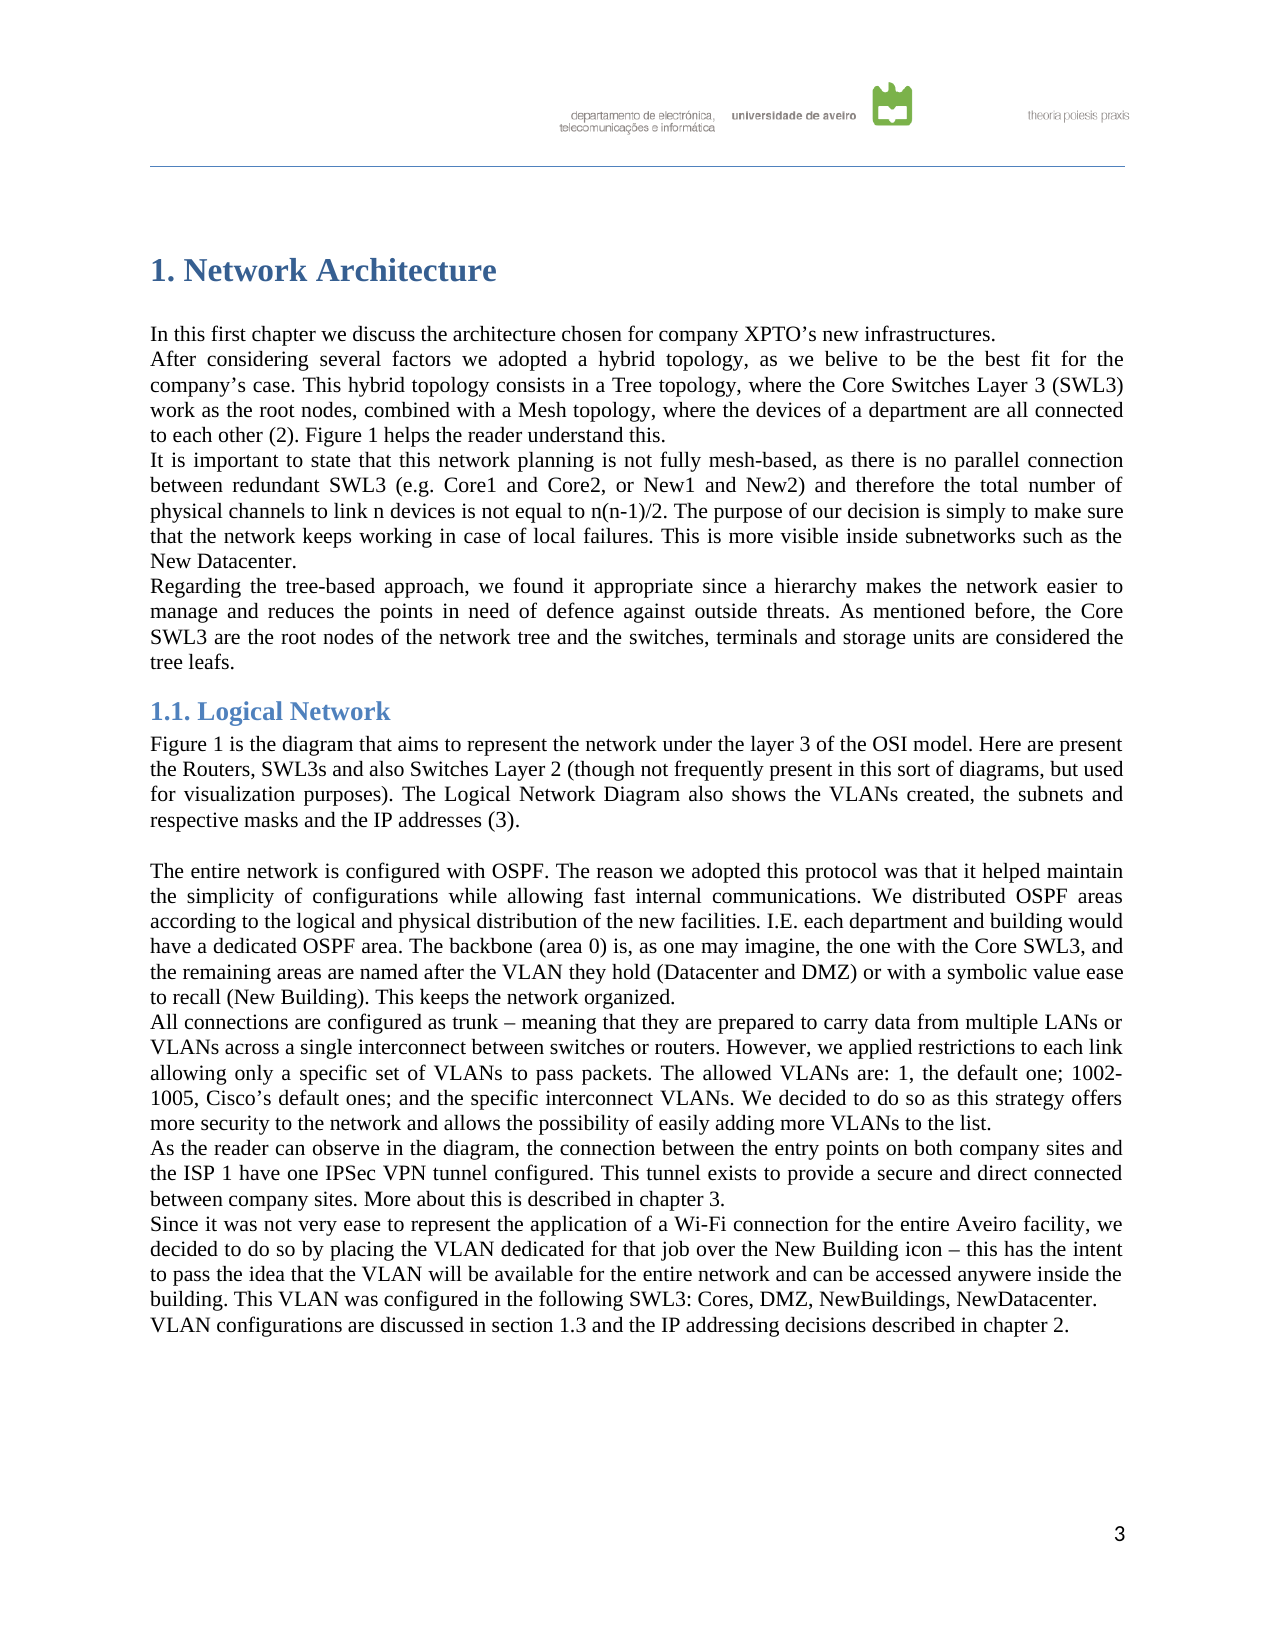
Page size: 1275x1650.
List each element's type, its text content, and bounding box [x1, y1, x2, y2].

text VLAN configurations are discussed in section 1.3 and the IP addressing decisions described in chapter 2. [150, 1312, 1125, 1337]
picture [549, 75, 1145, 143]
text Figure 1 is the diagram that aims to represent the network under the layer 3 of the OSI model. Here are present the Routers, SWL3s and also Switches Layer 2 (though not frequently present in this sort of diagrams, but used for visualization purposes). The Logical Network Diagram also shows the VLANs created, the subnets and respective masks and the IP addresses . [150, 731, 1125, 833]
text The entire network is configured with OSPF. The reason we adopted this protocol was that it helped maintain the simplicity of configurations while allowing fast internal communications. We distributed OSPF areas according to the logical and physical distribution of the new facilities. I.E. each department and building would have a dedicated OSPF area. The backbone (area 0) is, as one may imagine, the one with the Core SWL3, and the remaining areas are named after the VLAN they hold (Datacenter and DMZ) or with a symbolic value ease to recall (New Building). This keeps the network organized. [150, 858, 1125, 1009]
text In this first chapter we discuss the architecture chosen for company XPTO’s new infrastructures. [150, 321, 1125, 346]
subtitle 1.1. Logical Network [150, 695, 1125, 726]
text As the reader can observe in the diagram, the connection between the entry points on both company sites and the ISP 1 have one IPSec VPN tunnel configured. This tunnel exists to provide a secure and direct connected between company sites. More about this is described in chapter 3. [150, 1135, 1125, 1211]
subtitle 1. Network Architecture [150, 251, 1125, 289]
text Regarding the tree-based approach, we found it appropriate since a hierarchy makes the network easier to manage and reduces the points in need of defence against outside threats. As mentioned before, the Core SWL3 are the root nodes of the network tree and the switches, terminals and storage units are considered the tree leafs. [150, 573, 1125, 674]
text Since it was not very ease to represent the application of a Wi-Fi connection for the entire Aveiro facility, we decided to do so by placing the VLAN dedicated for that job over the New Building icon – this has the intent to pass the idea that the VLAN will be available for the entire network and can be accessed anywere inside the building. This VLAN was configured in the following SWL3: Cores, DMZ, NewBuildings, NewDatacenter. [150, 1211, 1125, 1312]
text It is important to state that this network planning is not fully mesh-based, as there is no parallel connection between redundant SWL3 (e.g. Core1 and Core2, or New1 and New2) and therefore the total number of physical channels to link n devices is not equal to n(n-1)/2. The purpose of our decision is simply to make sure that the network keeps working in case of local failures. This is more visible inside subnetworks such as the New Datacenter. [150, 447, 1125, 573]
text After considering several factors we adopted a hybrid topology, as we belive to be the best fit for the company’s case. This hybrid topology consists in a Tree topology, where the Core Switches Layer 3 (SWL3) work as the root nodes, combined with a Mesh topology, where the devices of a department are all connected to each other . Figure 1 helps the reader understand this. [150, 346, 1125, 447]
text All connections are configured as trunk – meaning that they are prepared to carry data from multiple LANs or VLANs across a single interconnect between switches or routers. However, we applied restrictions to each link allowing only a specific set of VLANs to pass packets. The allowed VLANs are: 1, the default one; 1002-1005, Cisco’s default ones; and the specific interconnect VLANs. We decided to do so as this strategy offers more security to the network and allows the possibility of easily adding more VLANs to the list. [150, 1009, 1125, 1135]
